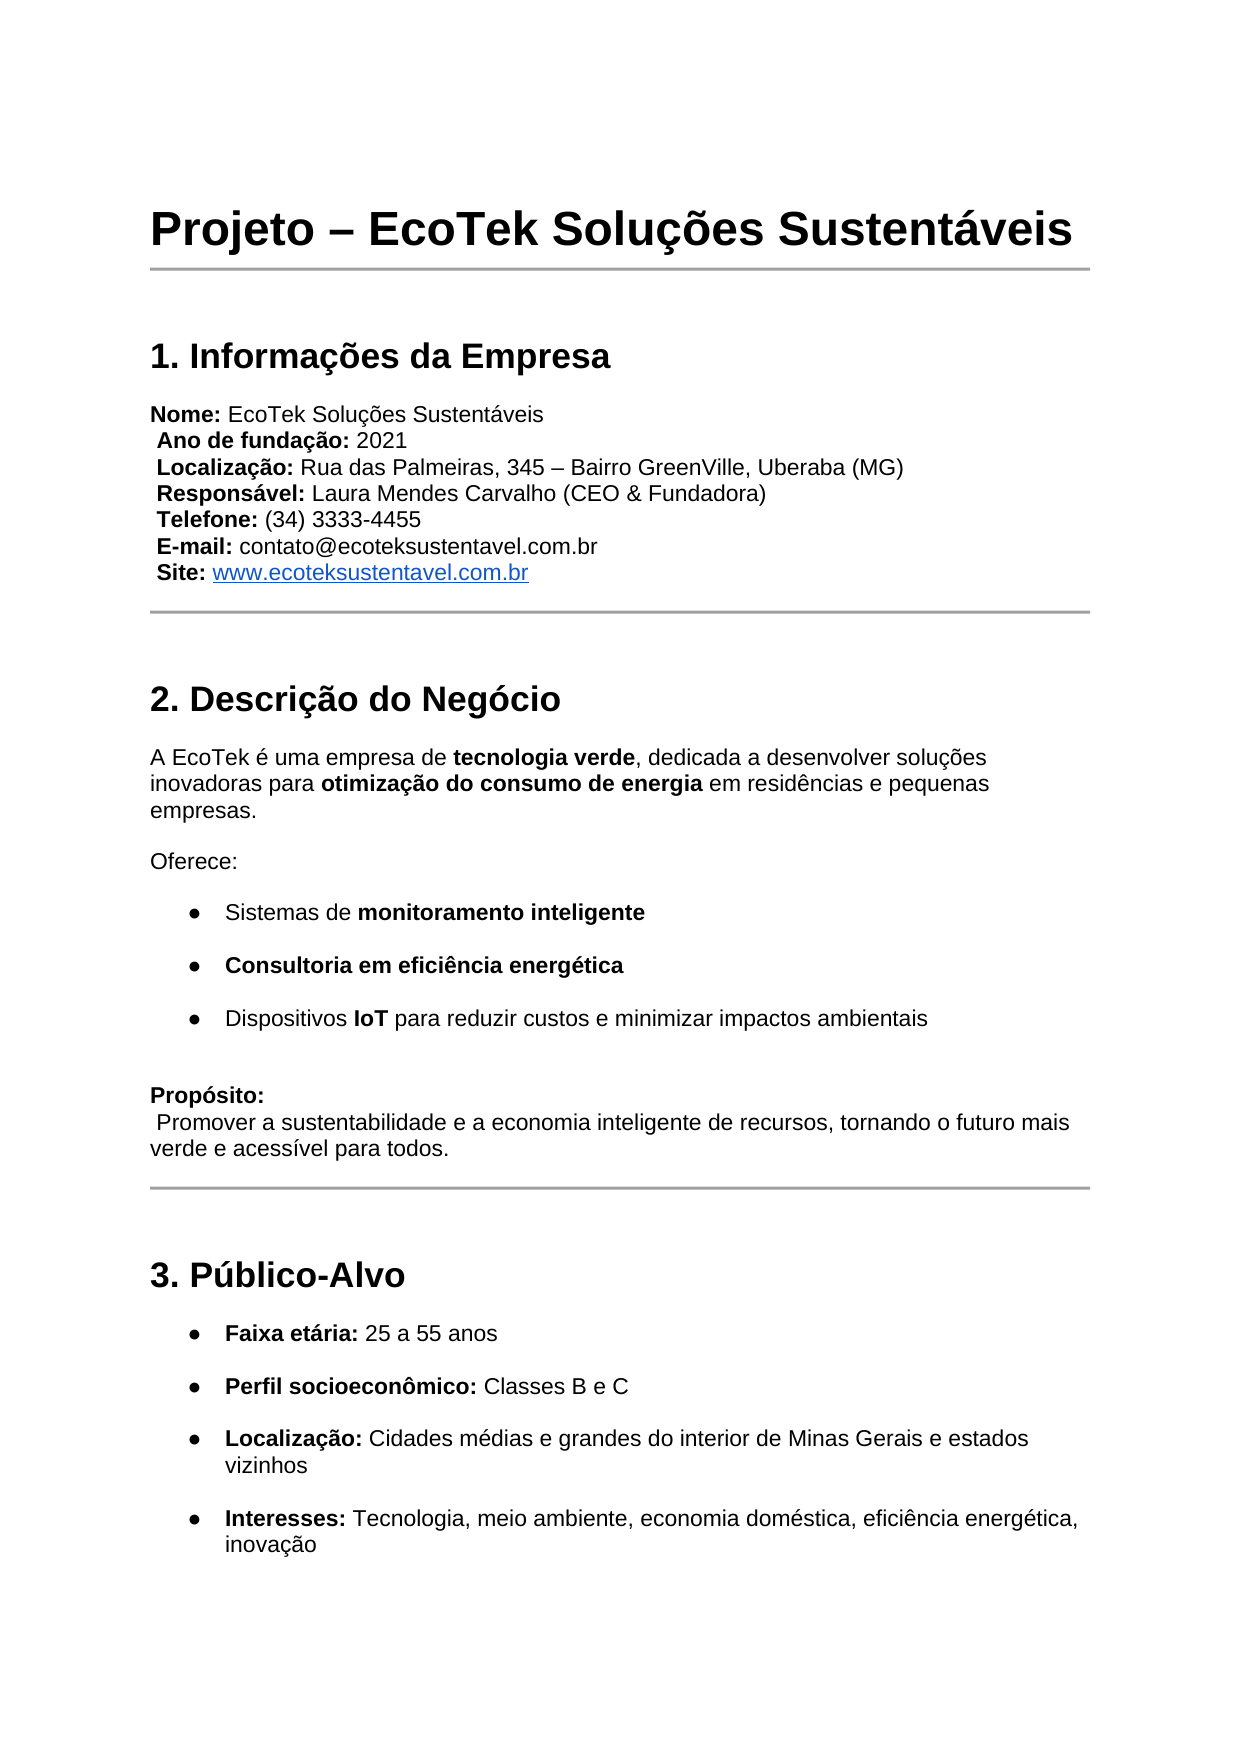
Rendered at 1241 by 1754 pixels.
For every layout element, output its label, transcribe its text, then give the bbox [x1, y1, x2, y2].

subtitle 1. Informações da Empresa [150, 335, 1090, 376]
subtitle 3. Público-Alvo [150, 1254, 1090, 1295]
text Propósito: Promover a sustentabilidade e a economia inteligente de recursos, tornando o futuro mais verde e acessível para todos. [150, 1082, 1090, 1162]
list Sistemas de monitoramento inteligente [187, 899, 1090, 952]
list Faixa etária: 25 a 55 anos [187, 1320, 1090, 1373]
list Dispositivos IoT para reduzir custos e minimizar impactos ambientais [187, 1005, 1090, 1057]
list Perfil socioeconômico: Classes B e C [187, 1373, 1090, 1425]
list Interesses: Tecnologia, meio ambiente, economia doméstica, eficiência energética, inovação [187, 1504, 1090, 1583]
list Consultoria em eficiência energética [187, 952, 1090, 1005]
text Nome: EcoTek Soluções Sustentáveis Ano de fundação: 2021 Localização: Rua das Palmeiras, 345 – Bairro GreenVille, Uberaba (MG) Responsável: Laura Mendes Carvalho (CEO & Fundadora) Telefone: (34) 3333-4455 E-mail: contato@ecoteksustentavel.com.br Site: www.ecoteksustentavel.com.br [150, 401, 1090, 586]
text A EcoTek é uma empresa de tecnologia verde, dedicada a desenvolver soluções inovadoras para otimização do consumo de energia em residências e pequenas empresas. [150, 744, 1090, 823]
subtitle Projeto – EcoTek Soluções Sustentáveis [150, 200, 1090, 255]
subtitle 2. Descrição do Negócio [150, 678, 1090, 719]
text Oferece: [150, 848, 1090, 874]
list Localização: Cidades médias e grandes do interior de Minas Gerais e estados vizinhos [187, 1425, 1090, 1504]
